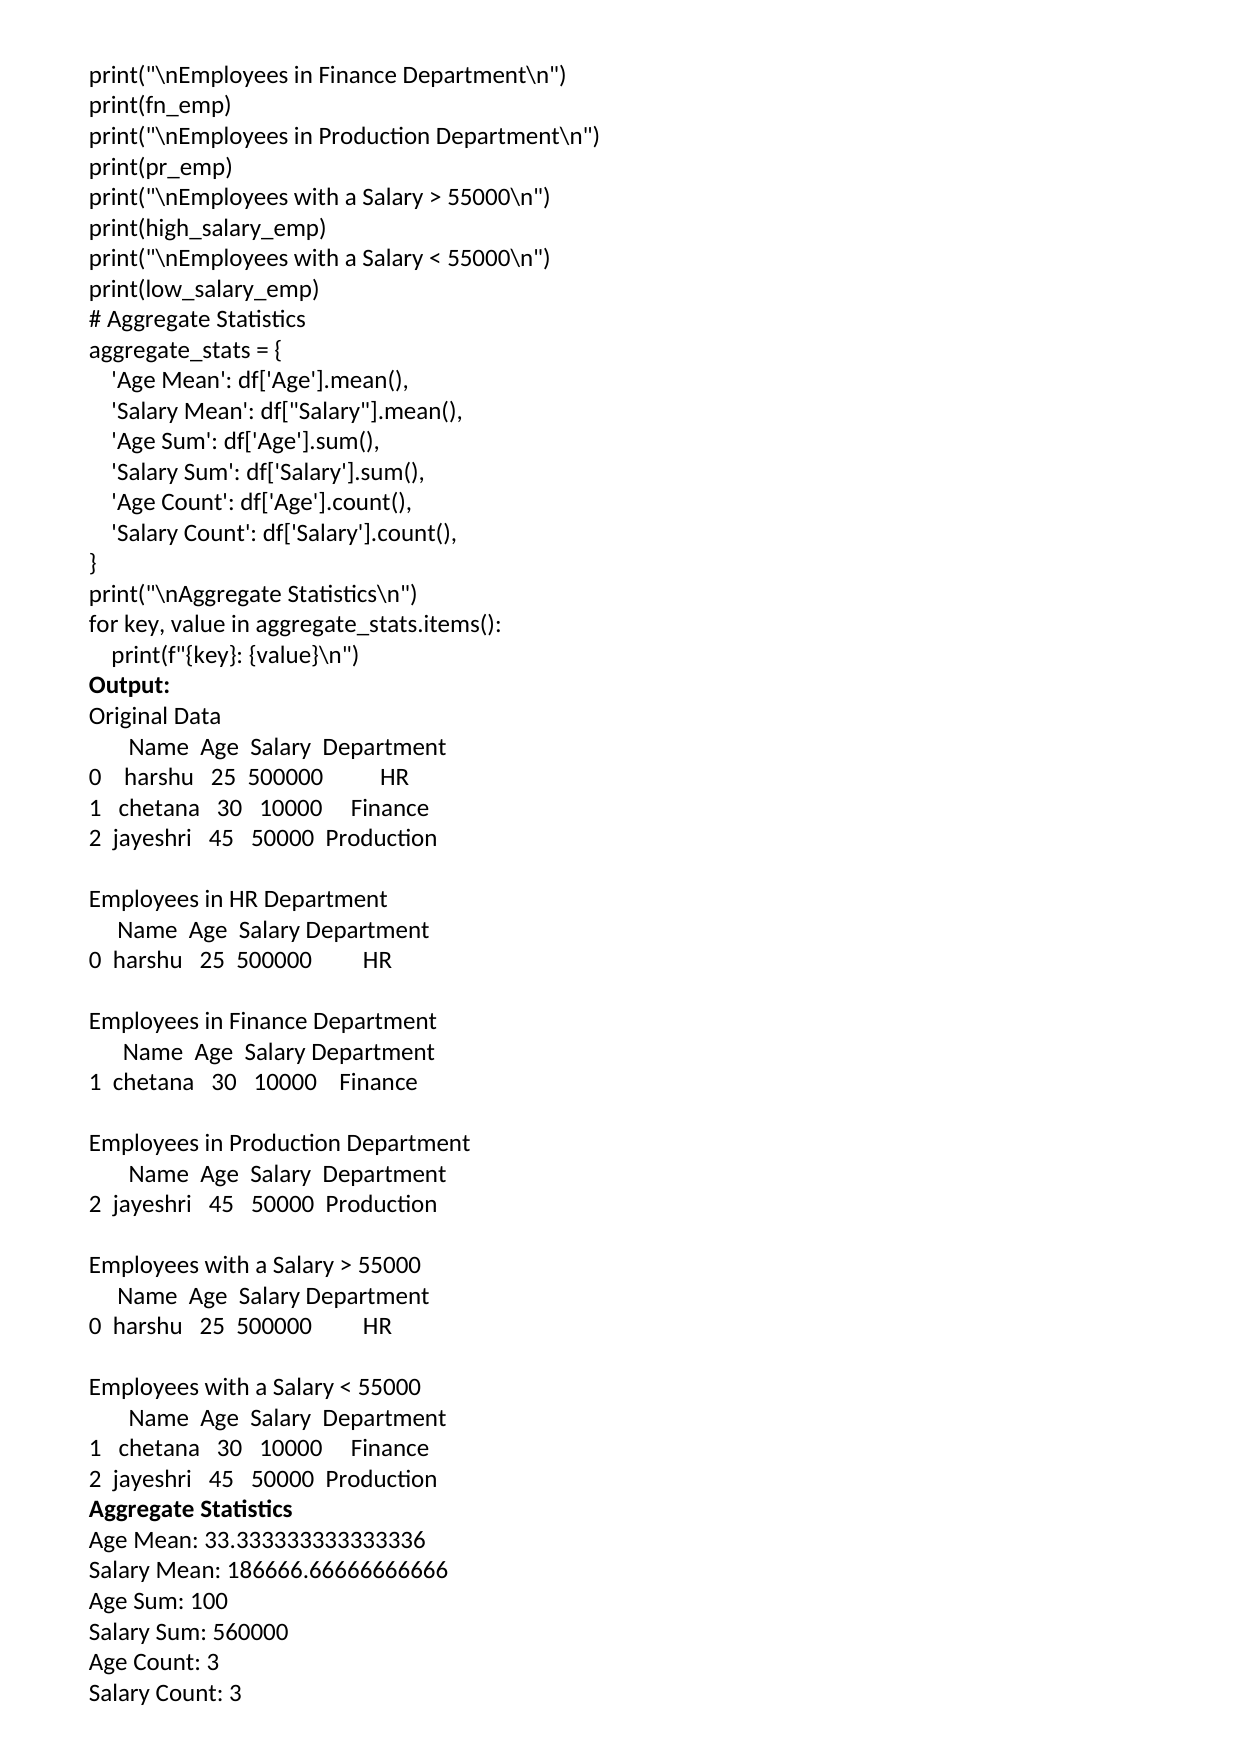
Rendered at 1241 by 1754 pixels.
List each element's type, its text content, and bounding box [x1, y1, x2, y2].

text 0 harshu 25 500000 HR [89, 944, 1240, 975]
text 1 chetana 30 10000 Finance [89, 1066, 1240, 1097]
text Employees with a Salary > 55000 [89, 1249, 1240, 1280]
text 1 chetana 30 10000 Finance [89, 792, 1240, 822]
text print("\nEmployees in Finance Department\n") [89, 59, 1240, 90]
text Age Count: 3 [89, 1646, 1240, 1677]
text Original Data [89, 700, 1240, 731]
text aggregate_stats = { [0, 334, 1240, 364]
text print("\nAggregate Statistics\n") [0, 578, 1240, 608]
text print(fn_emp) [0, 90, 1240, 120]
text print("\nEmployees with a Salary < 55000\n") [89, 242, 1240, 273]
text 1 chetana 30 10000 Finance [89, 1433, 1240, 1463]
text 0 harshu 25 500000 HR [89, 1311, 1240, 1341]
text 0 harshu 25 500000 HR [89, 761, 1240, 792]
text 'Salary Sum': df['Salary'].sum(), [0, 456, 1240, 486]
text 2 jayeshri 45 50000 Production [89, 1463, 1240, 1494]
text 'Age Count': df['Age'].count(), [0, 486, 1240, 517]
text Name Age Salary Department [89, 1036, 1240, 1066]
text print("\nEmployees in Production Department\n") [89, 120, 1240, 151]
text 'Salary Mean': df["Salary"].mean(), [0, 395, 1240, 425]
text Name Age Salary Department [89, 731, 1240, 761]
text # Aggregate Statistics [89, 303, 1240, 334]
text Aggregate Statistics [89, 1494, 1240, 1524]
text Name Age Salary Department [89, 914, 1240, 944]
text 2 jayeshri 45 50000 Production [89, 1188, 1240, 1219]
text Name Age Salary Department [89, 1402, 1240, 1433]
text for key, value in aggregate_stats.items(): [0, 608, 1240, 639]
text 'Salary Count': df['Salary'].count(), [0, 517, 1240, 547]
text print(pr_emp) [0, 151, 1240, 181]
text Output: [0, 669, 1240, 700]
text Age Mean: 33.333333333333336 [89, 1524, 1240, 1555]
text Employees in Production Department [89, 1127, 1240, 1158]
text Salary Mean: 186666.66666666666 [89, 1555, 1240, 1585]
text print(low_salary_emp) [0, 273, 1240, 303]
text 'Age Sum': df['Age'].sum(), [0, 425, 1240, 456]
text 2 jayeshri 45 50000 Production [89, 822, 1240, 853]
text Age Sum: 100 [89, 1585, 1240, 1616]
text } [0, 547, 1240, 578]
text Name Age Salary Department [89, 1158, 1240, 1188]
text Salary Sum: 560000 [89, 1616, 1240, 1646]
text print(high_salary_emp) [0, 212, 1240, 242]
text Salary Count: 3 [89, 1677, 1240, 1707]
text Employees in Finance Department [89, 1005, 1240, 1036]
text Employees with a Salary < 55000 [89, 1372, 1240, 1402]
text print("\nEmployees with a Salary > 55000\n") [89, 181, 1240, 212]
text print(f"{key}: {value}\n") [0, 639, 1240, 669]
text Name Age Salary Department [89, 1280, 1240, 1311]
text 'Age Mean': df['Age'].mean(), [0, 364, 1240, 395]
text Employees in HR Department [89, 883, 1240, 914]
